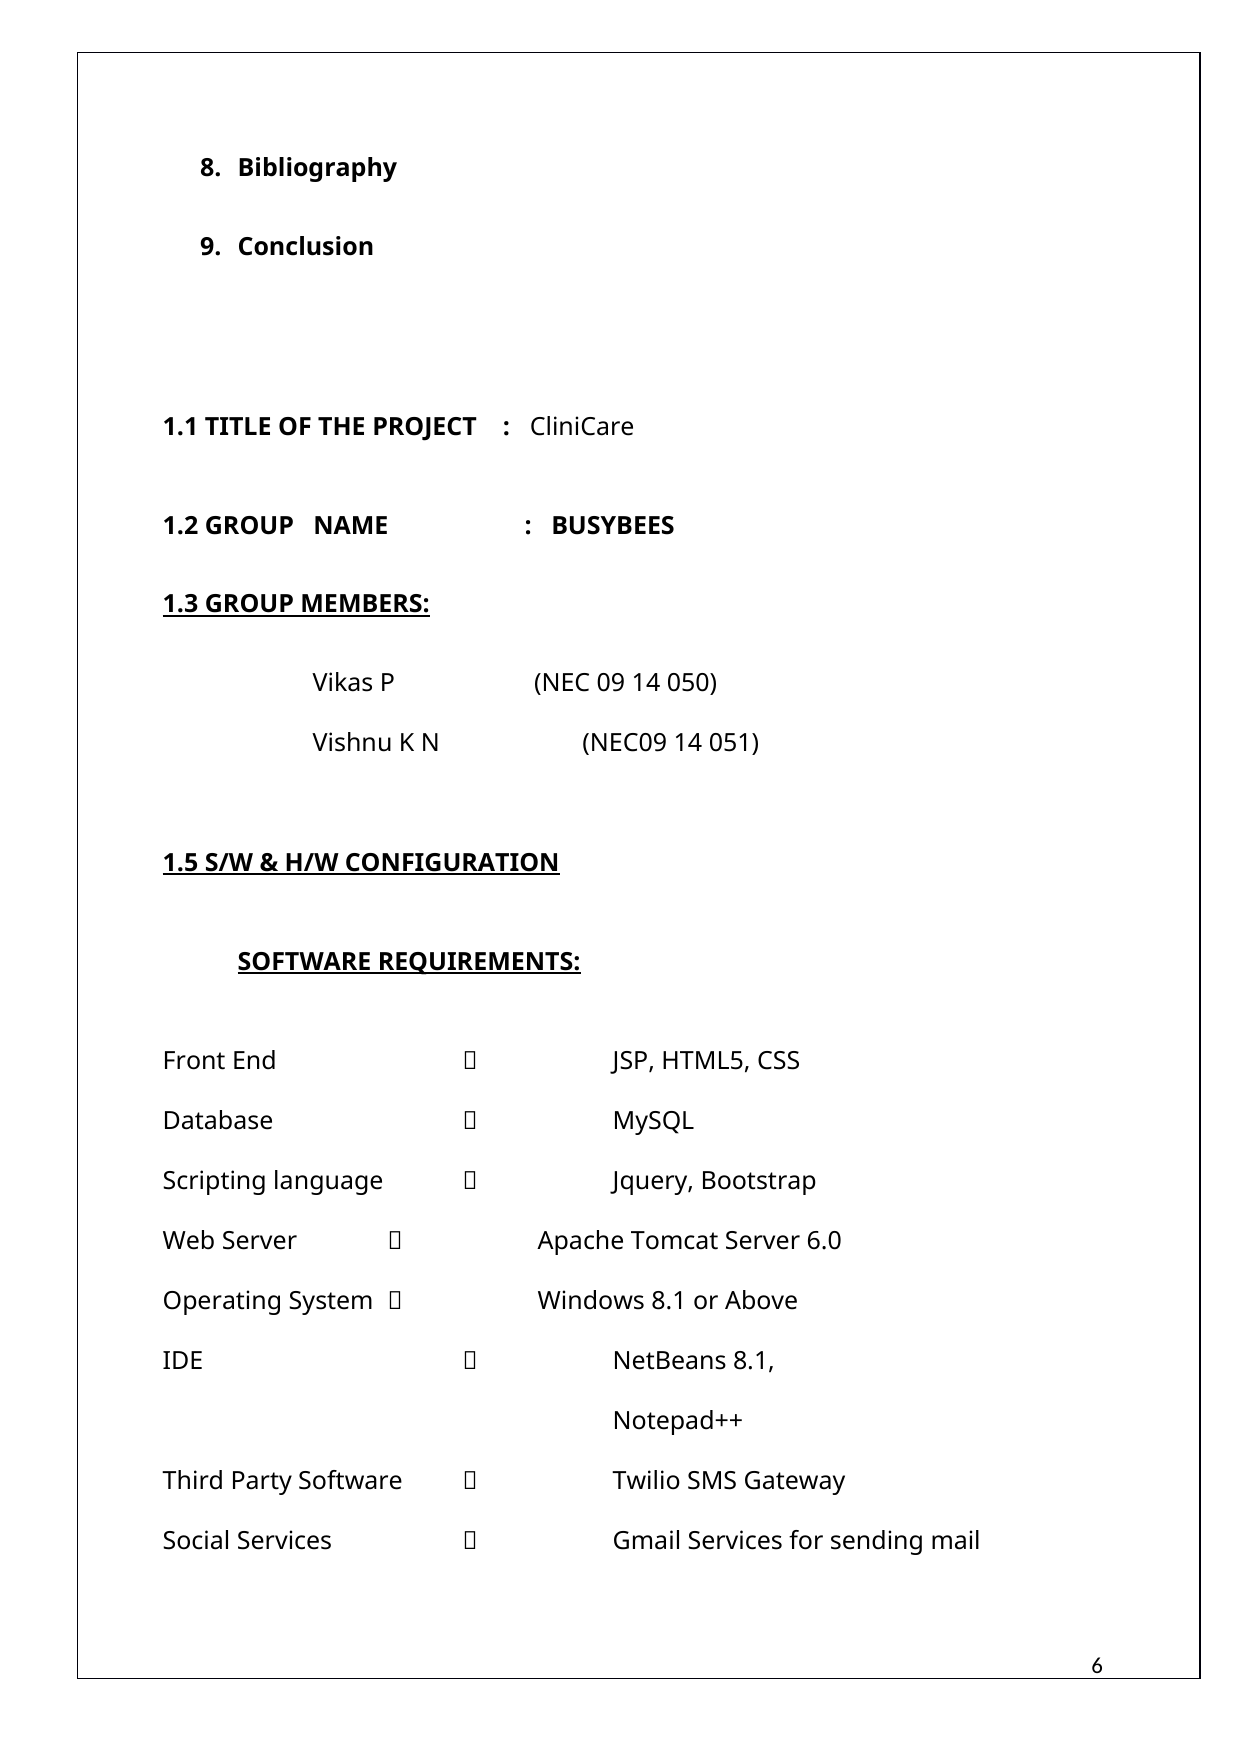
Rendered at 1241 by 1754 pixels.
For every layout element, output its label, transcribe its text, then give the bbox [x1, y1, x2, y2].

text Vikas P (NEC 09 14 050) [162, 664, 1103, 698]
text Scripting language  Jquery, Bootstrap [162, 1162, 1103, 1197]
text Web Server  Apache Tomcat Server 6.0 [162, 1222, 1103, 1257]
text SOFTWARE REQUIREMENTS: [162, 943, 1103, 977]
text Vishnu K N (NEC09 14 051) [237, 724, 1103, 758]
text 1.1 TITLE OF THE PROJECT : CliniCare [162, 408, 1103, 442]
text 1.3 GROUP MEMBERS: [162, 586, 1103, 620]
text Database  MySQL [162, 1102, 1103, 1137]
text 1.2 GROUP NAME : BUSYBEES [162, 507, 1103, 542]
list Conclusion [200, 228, 1103, 262]
text Operating System  Windows 8.1 or Above [162, 1282, 1103, 1317]
text Notepad++ [162, 1402, 1103, 1437]
text IDE  NetBeans 8.1, [162, 1342, 1103, 1377]
text Social Services  Gmail Services for sending mail [162, 1522, 1103, 1557]
text 1.5 S/W & H/W CONFIGURATION [162, 844, 1103, 878]
text Third Party Software  Twilio SMS Gateway [162, 1462, 1103, 1497]
text Front End  JSP, HTML5, CSS [162, 1042, 1103, 1077]
list Bibliography [200, 150, 1103, 184]
